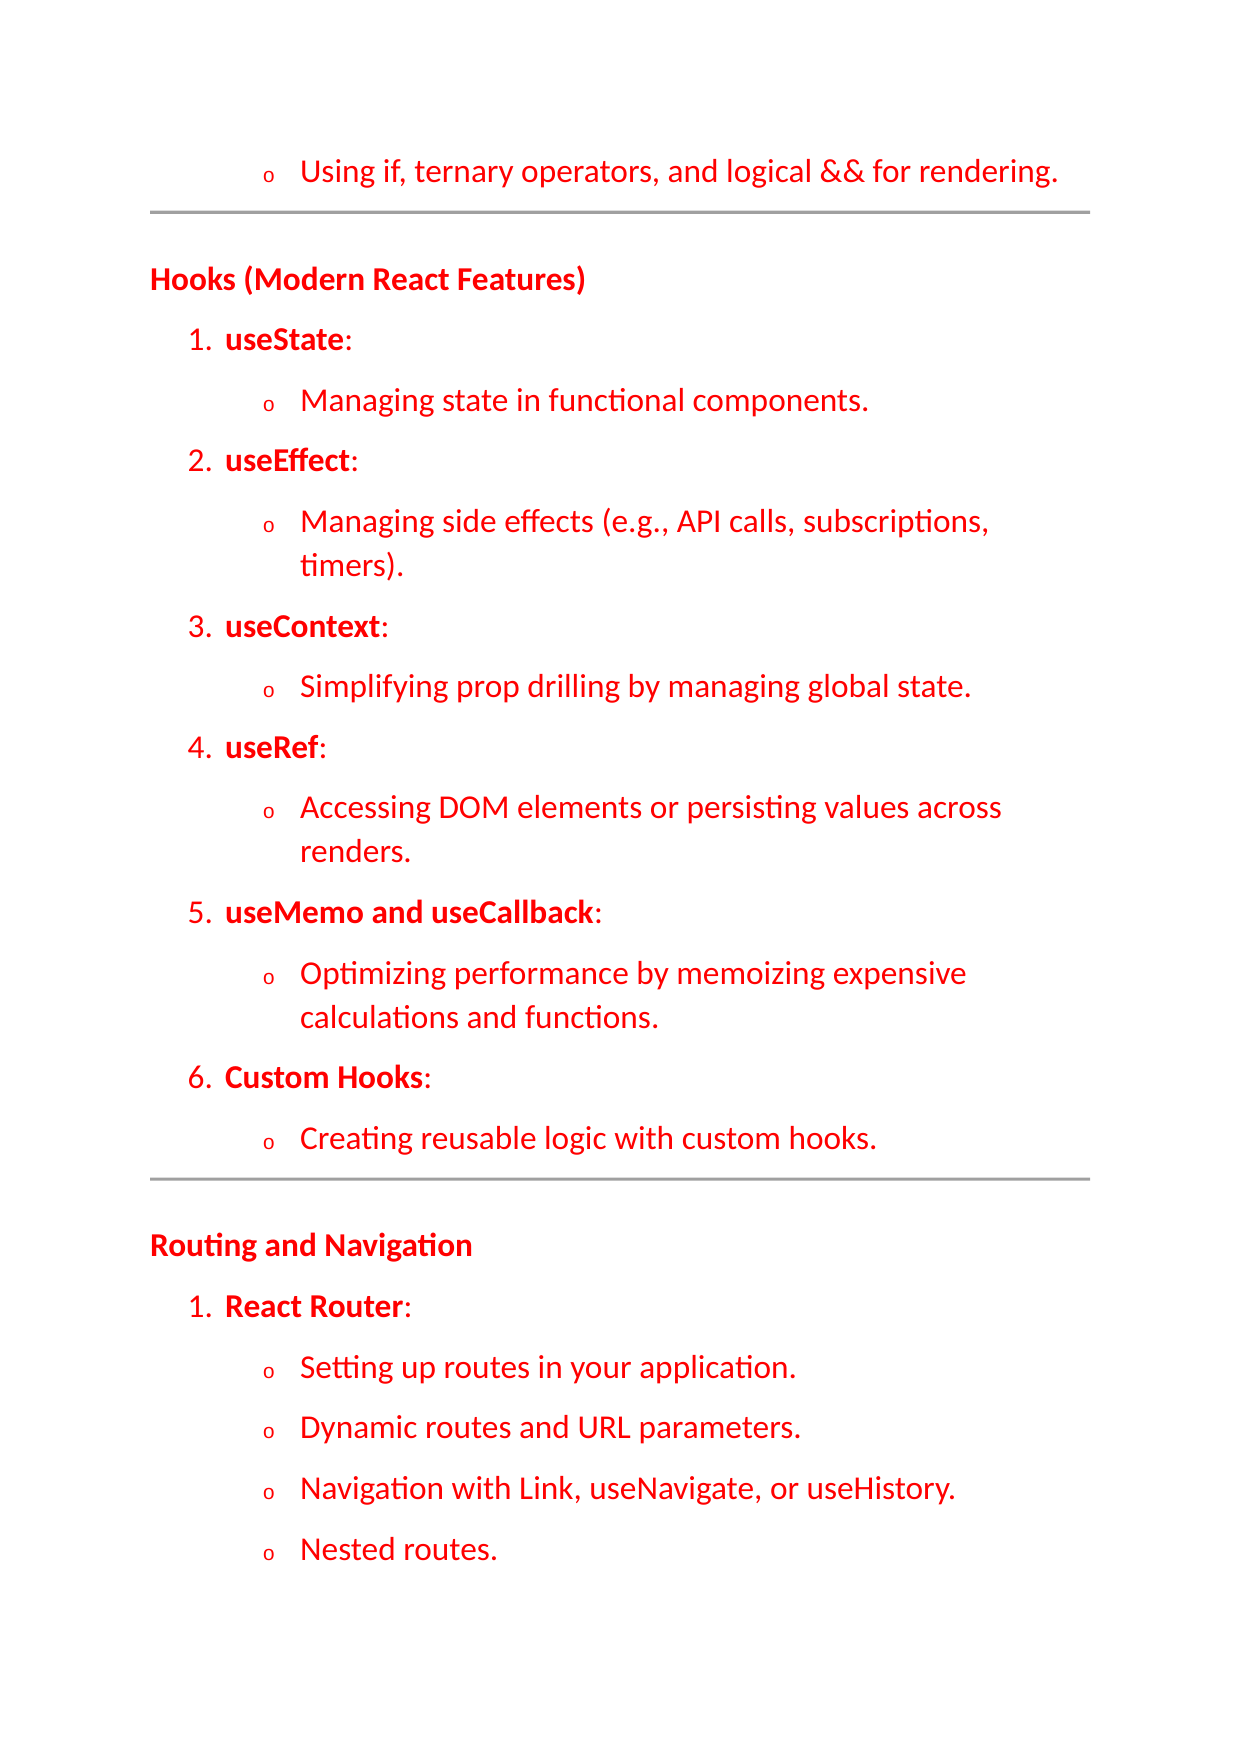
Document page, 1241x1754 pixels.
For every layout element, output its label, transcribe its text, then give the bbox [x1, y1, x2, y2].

list useRef: [187, 726, 1090, 767]
list Nested routes. [262, 1527, 1090, 1568]
list Dynamic routes and URL parameters. [262, 1406, 1090, 1447]
list useContext: [187, 604, 1090, 645]
list Managing side effects (e.g., API calls, subscriptions, timers). [262, 500, 1090, 585]
list Accessing DOM elements or persisting values across renders. [262, 786, 1090, 871]
text Routing and Navigation [150, 1224, 1090, 1265]
list useEffect: [187, 439, 1090, 480]
list React Router: [187, 1285, 1090, 1326]
list Managing state in functional components. [262, 379, 1090, 419]
list useMemo and useCallback: [187, 891, 1090, 932]
list Simplifying prop drilling by managing global state. [262, 665, 1090, 706]
list Using if, ternary operators, and logical && for rendering. [262, 150, 1090, 191]
list Custom Hooks: [187, 1056, 1090, 1097]
list Navigation with Link, useNavigate, or useHistory. [262, 1467, 1090, 1508]
list Setting up routes in your application. [262, 1346, 1090, 1386]
list Creating reusable logic with custom hooks. [262, 1117, 1090, 1158]
text Hooks (Modern React Features) [150, 257, 1090, 298]
list useState: [187, 318, 1090, 359]
list Optimizing performance by memoizing expensive calculations and functions. [262, 952, 1090, 1036]
